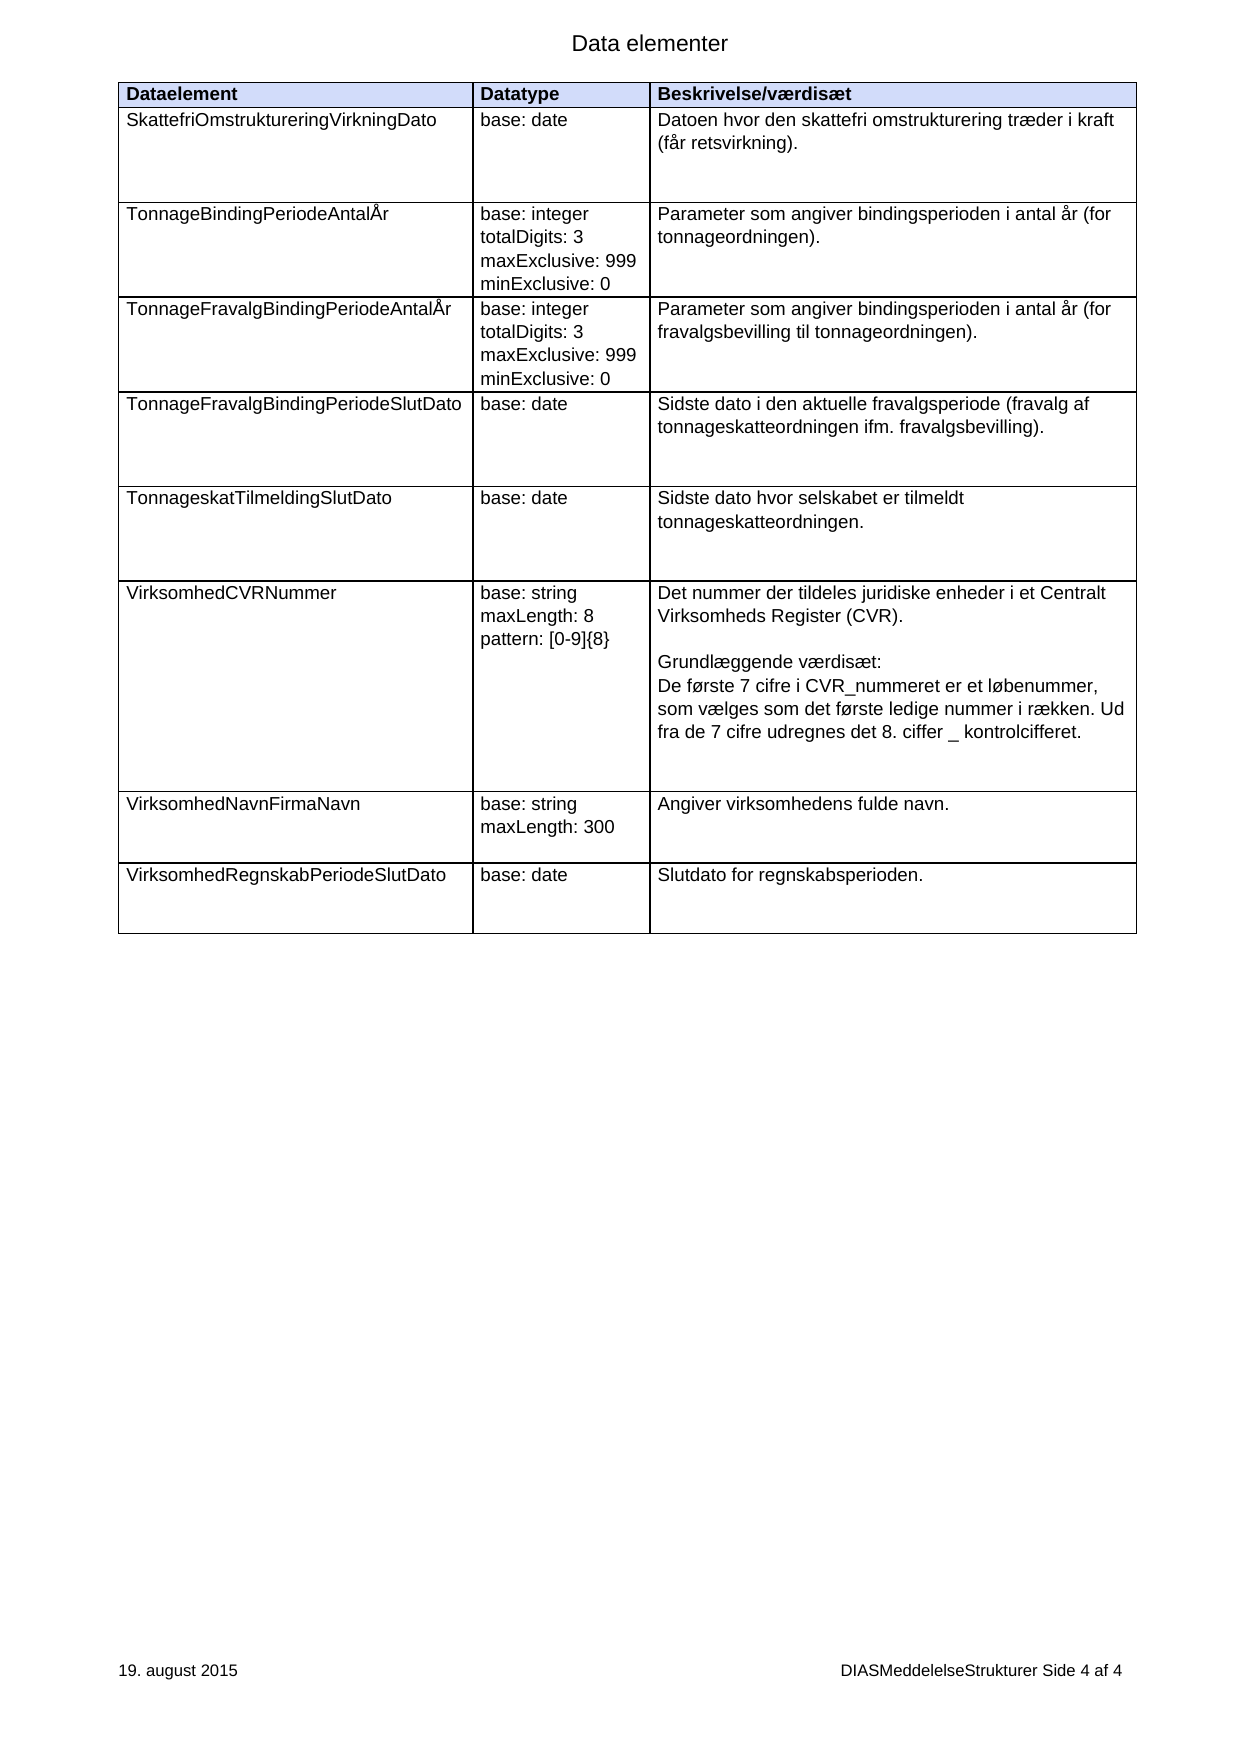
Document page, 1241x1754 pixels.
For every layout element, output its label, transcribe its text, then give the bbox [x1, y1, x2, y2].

table_cell Sidste dato hvor selskabet er tilmeldt tonnageskatteordningen. [651, 487, 1136, 580]
table_cell Datoen hvor den skattefri omstrukturering træder i kraft (får retsvirkning). [651, 108, 1136, 201]
table_cell base: date [474, 487, 649, 580]
table_cell base: date [474, 108, 649, 201]
table_cell base: date [474, 864, 649, 933]
table_cell base: string maxLength: 8 pattern: [0-9]{8} [474, 582, 649, 791]
table_cell SkattefriOmstruktureringVirkningDato [119, 108, 472, 201]
table_cell VirksomhedRegnskabPeriodeSlutDato [119, 864, 472, 933]
table_cell TonnageskatTilmeldingSlutDato [119, 487, 472, 580]
table_cell base: integer totalDigits: 3 maxExclusive: 999 minExclusive: 0 [474, 203, 649, 296]
table_cell Slutdato for regnskabsperioden. [651, 864, 1136, 933]
table_cell base: integer totalDigits: 3 maxExclusive: 999 minExclusive: 0 [474, 298, 649, 391]
table_cell Sidste dato i den aktuelle fravalgsperiode (fravalg af tonnageskatteordningen ifm. fravalgsbevilling). [651, 393, 1136, 486]
table_cell TonnageFravalgBindingPeriodeAntalÅr [119, 298, 472, 391]
table_cell TonnageBindingPeriodeAntalÅr [119, 203, 472, 296]
table_cell Det nummer der tildeles juridiske enheder i et Centralt Virksomheds Register (CVR). Grundlæggende værdisæt: De første 7 cifre i CVR_nummeret er et løbenummer, som vælges som det første ledige nummer i rækken. Ud fra de 7 cifre udregnes det 8. ciffer _ kontrolcifferet. [651, 582, 1136, 791]
table_header Beskrivelse/værdisæt [651, 83, 1136, 107]
table_header Dataelement [119, 83, 472, 107]
table_cell VirksomhedCVRNummer [119, 582, 472, 791]
table_cell base: date [474, 393, 649, 486]
table_header Datatype [474, 83, 649, 107]
table_cell VirksomhedNavnFirmaNavn [119, 792, 472, 862]
table_cell base: string maxLength: 300 [474, 792, 649, 862]
table_cell Parameter som angiver bindingsperioden i antal år (for fravalgsbevilling til tonnageordningen). [651, 298, 1136, 391]
table_cell Parameter som angiver bindingsperioden i antal år (for tonnageordningen). [651, 203, 1136, 296]
table_cell Angiver virksomhedens fulde navn. [651, 792, 1136, 862]
table_cell TonnageFravalgBindingPeriodeSlutDato [119, 393, 472, 486]
